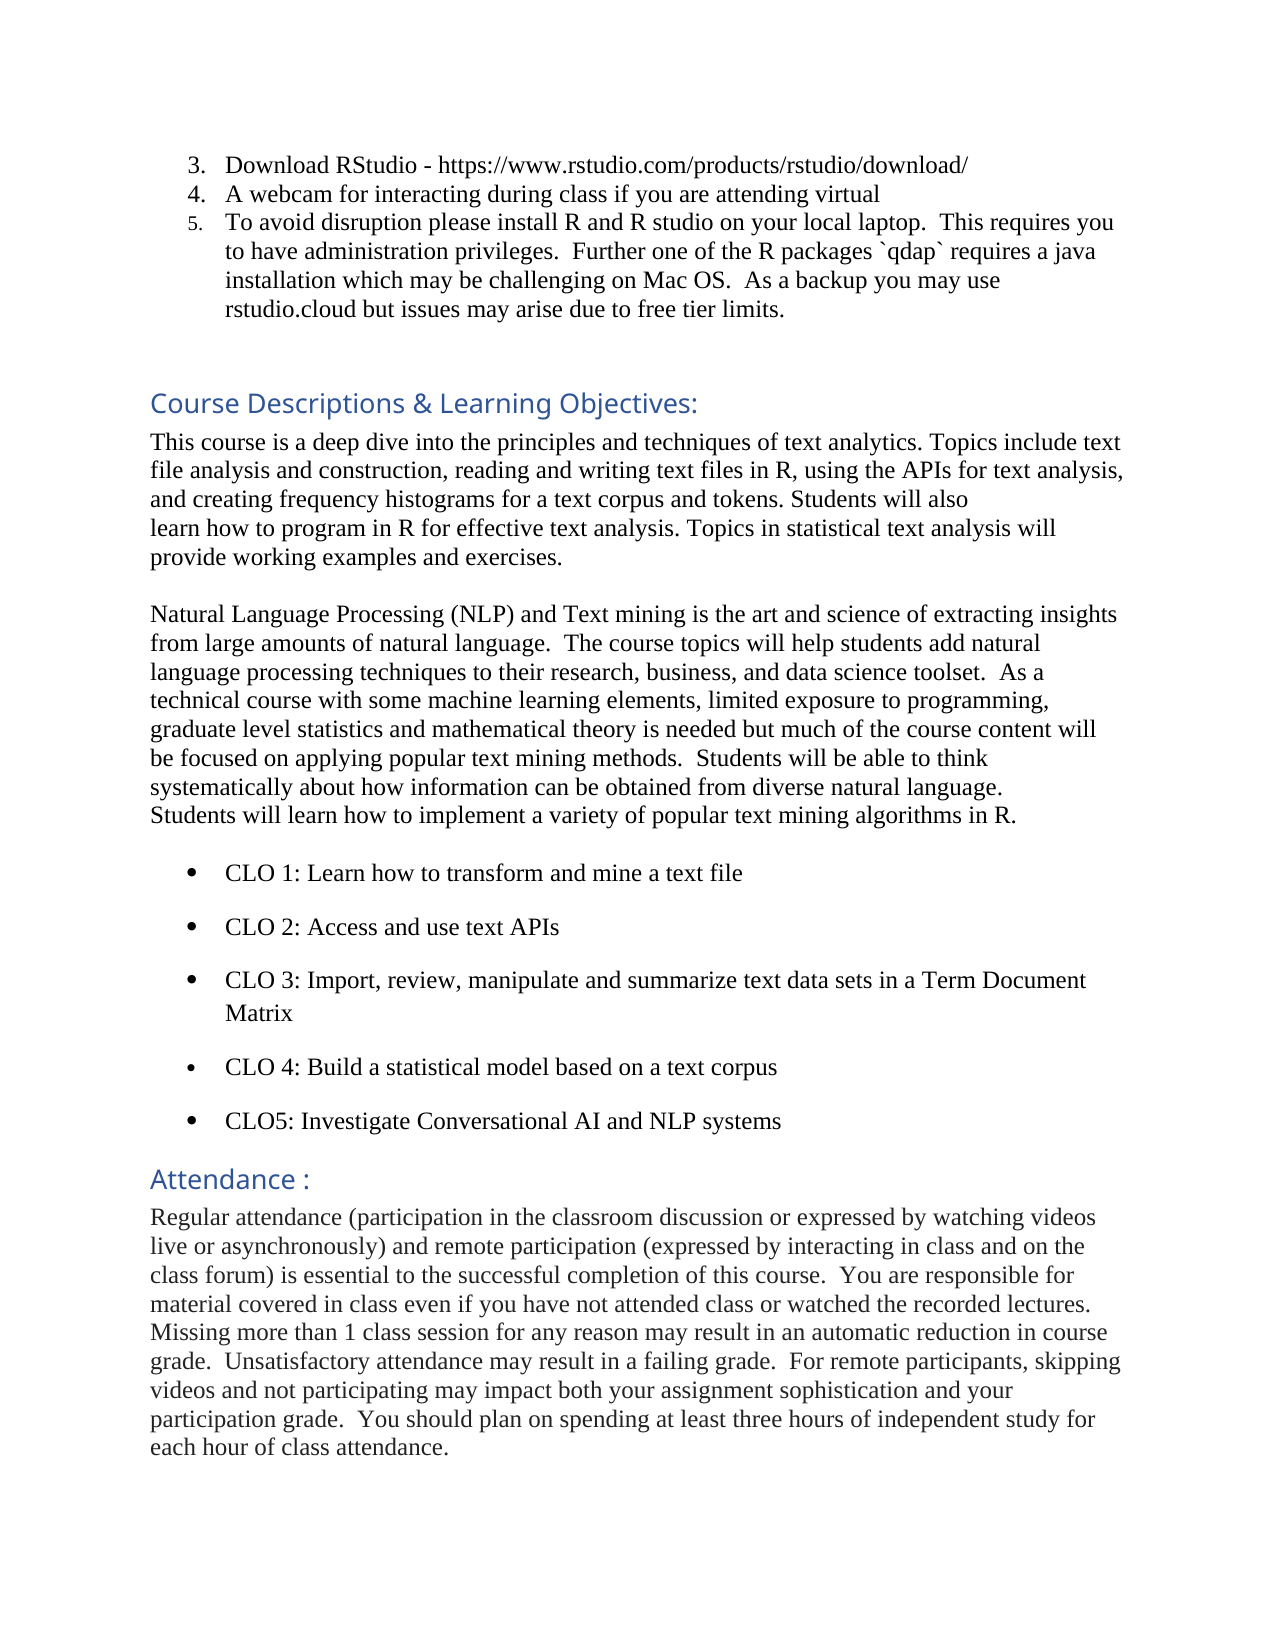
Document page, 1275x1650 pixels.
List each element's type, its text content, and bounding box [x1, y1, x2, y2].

text learn how to program in R for effective text analysis. Topics in statistical text analysis will provide working examples and exercises. [150, 513, 1125, 570]
text Regular attendance (participation in the classroom discussion or expressed by watching videos live or asynchronously) and remote participation (expressed by interacting in class and on the class forum) is essential to the successful completion of this course. You are responsible for material covered in class even if you have not attended class or watched the recorded lectures. Missing more than 1 class session for any reason may result in an automatic reduction in course grade. Unsatisfactory attendance may result in a failing grade. For remote participants, skipping videos and not participating may impact both your assignment sophistication and your participation grade. You should plan on spending at least three hours of independent study for each hour of class attendance. [150, 1202, 1125, 1461]
list CLO 2: Access and use text APIs [187, 912, 1125, 940]
list A webcam for interacting during class if you are attending virtual [187, 179, 1125, 207]
subtitle Course Descriptions & Learning Objectives: [150, 384, 1125, 421]
subtitle Attendance : [150, 1160, 1125, 1197]
text Natural Language Processing (NLP) and Text mining is the art and science of extracting insights from large amounts of natural language. The course topics will help students add natural language processing techniques to their research, business, and data science toolset. As a technical course with some machine learning elements, limited exposure to programming, graduate level statistics and mathematical theory is needed but much of the course content will be focused on applying popular text mining methods. Students will be able to think systematically about how information can be obtained from diverse natural language. Students will learn how to implement a variety of popular text mining algorithms in R. [150, 599, 1125, 829]
list CLO 3: Import, review, manipulate and summarize text data sets in a Term Document Matrix [187, 966, 1125, 1027]
list Download RStudio - https://www.rstudio.com/products/rstudio/download/ [187, 150, 1125, 179]
list CLO 4: Build a statistical model based on a text corpus [187, 1052, 1125, 1081]
list CLO 1: Learn how to transform and mine a text file [187, 858, 1125, 887]
list To avoid disruption please install R and R studio on your local laptop. This requires you to have administration privileges. Further one of the R packages `qdap` requires a java installation which may be challenging on Mac OS. As a backup you may use rstudio.cloud but issues may arise due to free tier limits. [187, 207, 1125, 322]
list CLO5: Investigate Conversational AI and NLP systems [187, 1106, 1125, 1135]
text This course is a deep dive into the principles and techniques of text analytics. Topics include text file analysis and construction, reading and writing text files in R, using the APIs for text analysis, and creating frequency histograms for a text corpus and tokens. Students will also [150, 427, 1125, 513]
